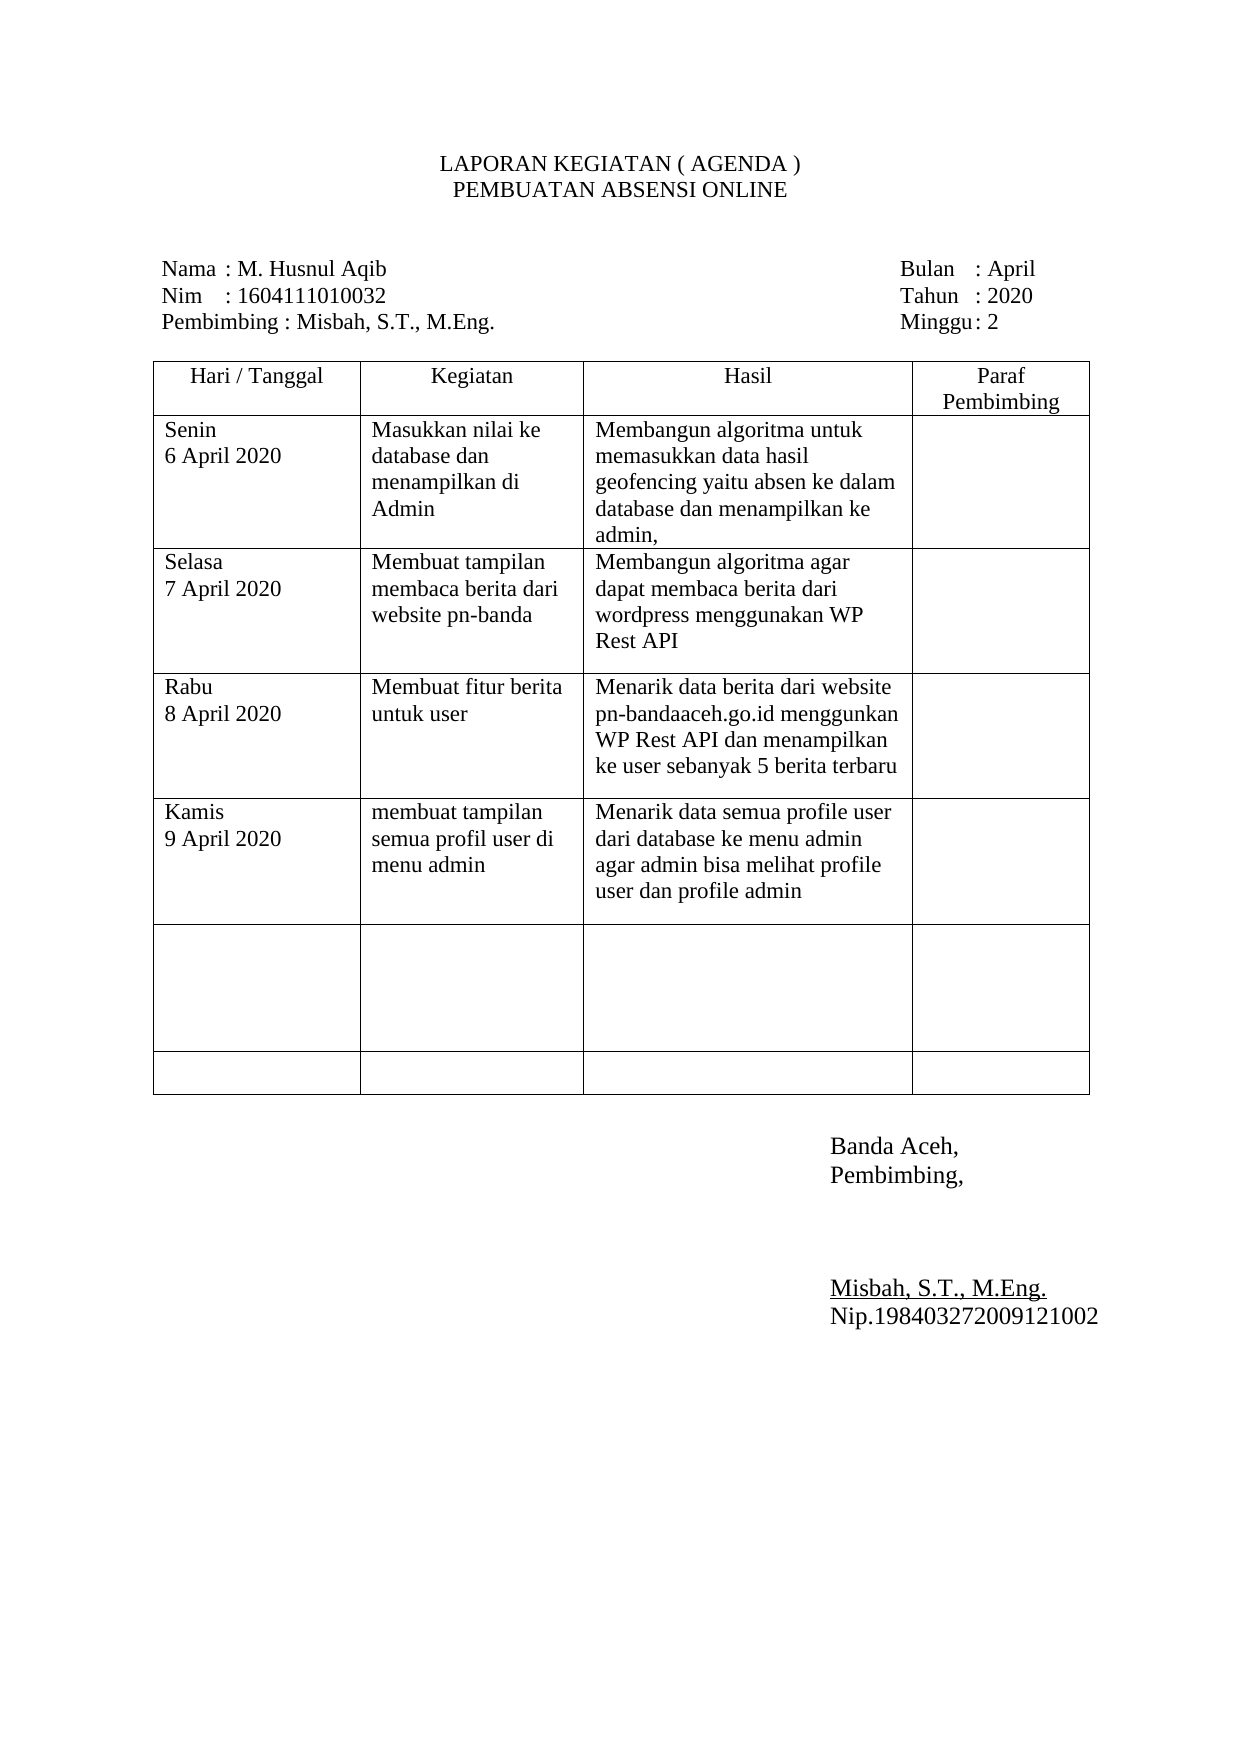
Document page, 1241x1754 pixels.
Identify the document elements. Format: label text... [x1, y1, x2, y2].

table_cell Kamis 9 April 2020 [154, 799, 360, 924]
table_cell Membuat fitur berita untuk user [361, 674, 583, 797]
table_header Hari / Tanggal [154, 362, 360, 414]
table_cell [913, 416, 1089, 547]
table_cell [154, 925, 360, 1051]
table_header Paraf Pembimbing [913, 362, 1089, 414]
table_cell [913, 1052, 1089, 1094]
table_cell Selasa 7 April 2020 [154, 549, 360, 672]
table_cell Masukkan nilai ke database dan menampilkan di Admin [361, 416, 583, 547]
table_cell [154, 1052, 360, 1094]
table_cell Senin 6 April 2020 [154, 416, 360, 547]
table_cell Membuat tampilan membaca berita dari website pn-banda [361, 549, 583, 672]
table_cell [361, 925, 583, 1051]
text Pembimbing : Misbah, S.T., M.Eng. Minggu : 2 [150, 308, 1090, 334]
table_cell [584, 925, 912, 1051]
text PEMBUATAN ABSENSI ONLINE [150, 176, 1090, 203]
table_cell Menarik data semua profile user dari database ke menu admin agar admin bisa melihat profile user dan profile admin [584, 799, 912, 924]
table_cell membuat tampilan semua profil user di menu admin [361, 799, 583, 924]
table_cell [913, 549, 1089, 672]
table_header Kegiatan [361, 362, 583, 414]
table_cell Membangun algoritma untuk memasukkan data hasil geofencing yaitu absen ke dalam database dan menampilkan ke admin, [584, 416, 912, 547]
table_cell Rabu 8 April 2020 [154, 674, 360, 797]
table_cell Membangun algoritma agar dapat membaca berita dari wordpress menggunakan WP Rest API [584, 549, 912, 672]
table_cell Menarik data berita dari website pn-bandaaceh.go.id menggunkan WP Rest API dan menampilkan ke user sebanyak 5 berita terbaru [584, 674, 912, 797]
table_header Hasil [584, 362, 912, 414]
text Nim : 1604111010032 Tahun : 2020 [150, 282, 1090, 308]
table_cell [584, 1052, 912, 1094]
table_cell [361, 1052, 583, 1094]
table_cell [913, 799, 1089, 924]
table_cell [913, 674, 1089, 797]
table_cell [913, 925, 1089, 1051]
text LAPORAN KEGIATAN ( AGENDA ) [150, 150, 1090, 176]
text Nama : M. Husnul Aqib Bulan : April [150, 255, 1090, 282]
